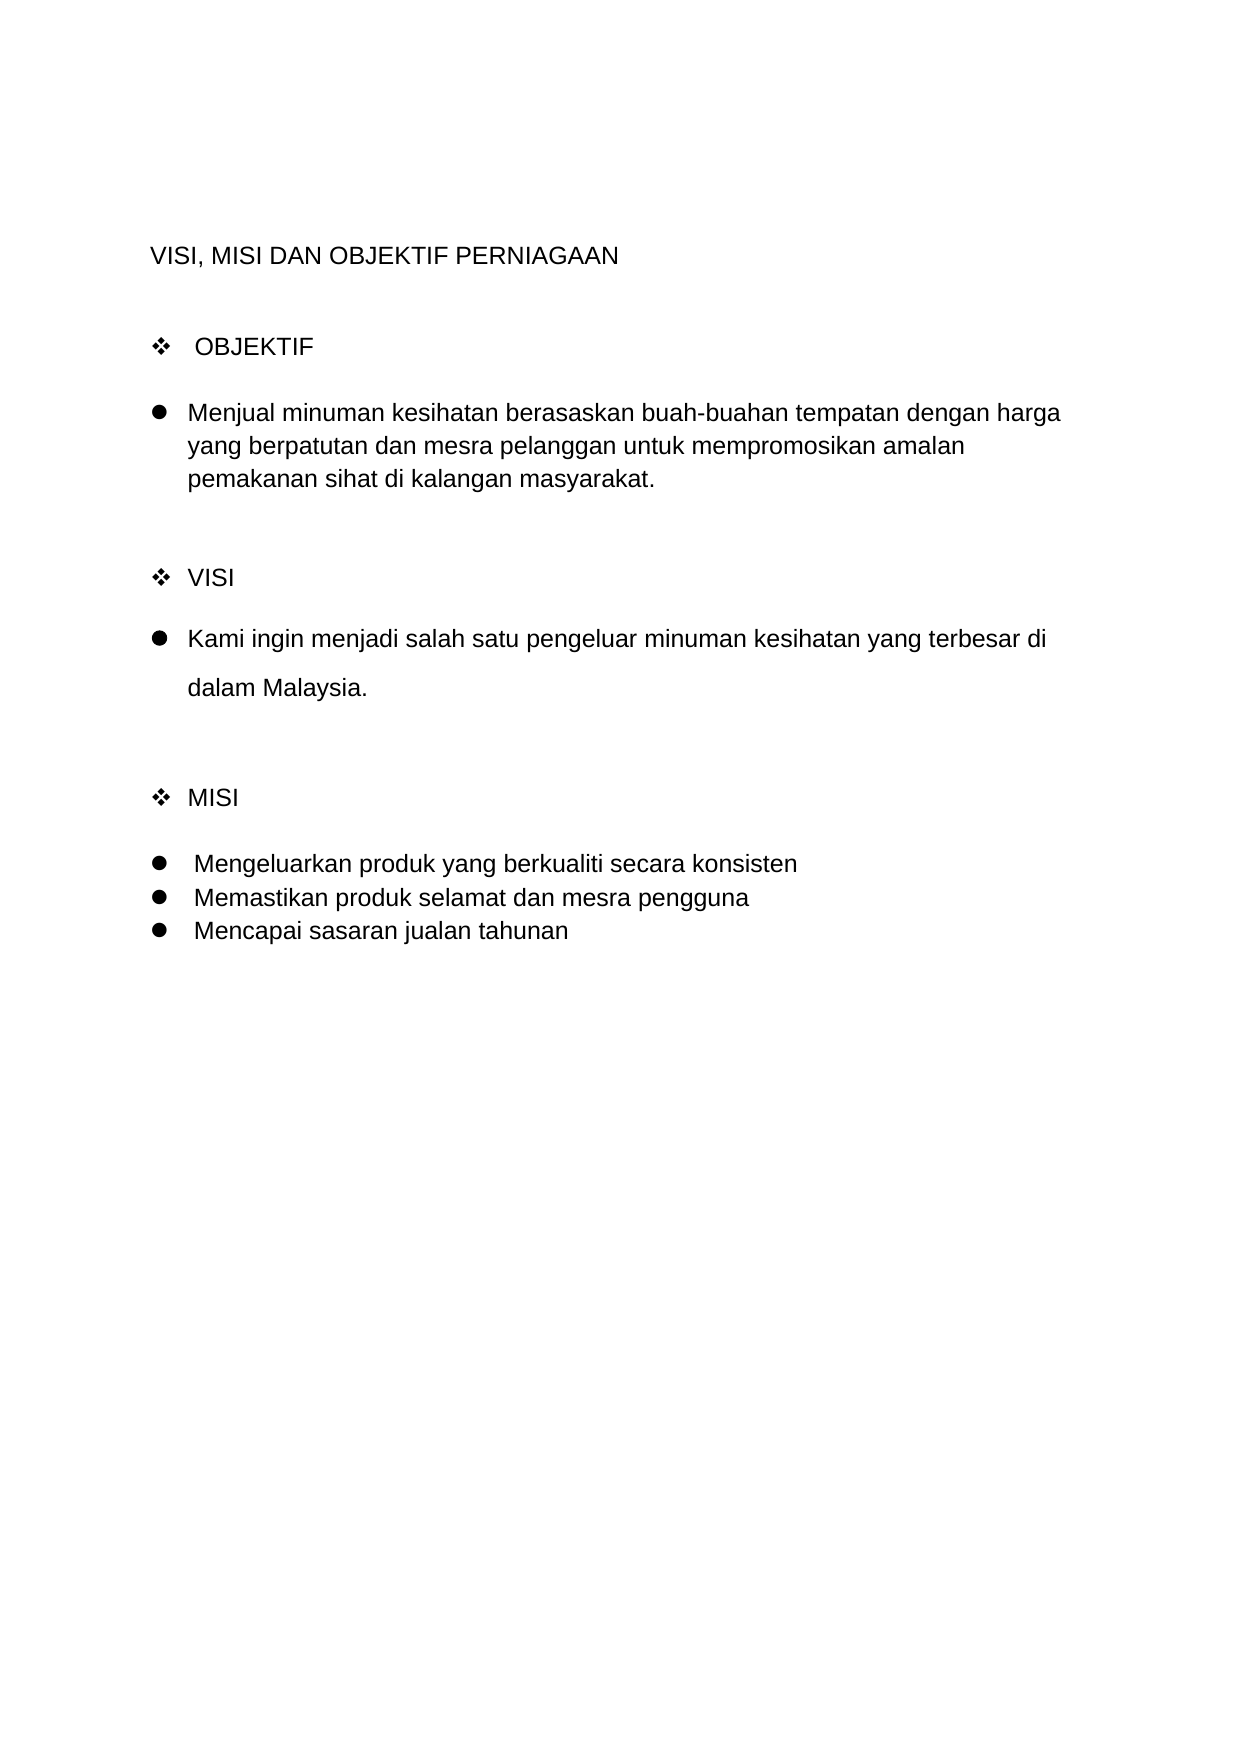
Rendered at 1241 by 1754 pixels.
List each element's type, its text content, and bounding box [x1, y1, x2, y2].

list MISI [150, 783, 1090, 812]
list Mengeluarkan produk yang berkualiti secara konsisten [150, 849, 1090, 878]
list Kami ingin menjadi salah satu pengeluar minuman kesihatan yang terbesar di dalam Malaysia. [150, 624, 1090, 702]
list Menjual minuman kesihatan berasaskan buah-buahan tempatan dengan harga yang berpatutan dan mesra pelanggan untuk mempromosikan amalan pemakanan sihat di kalangan masyarakat. [150, 398, 1090, 493]
list Memastikan produk selamat dan mesra pengguna [150, 882, 1090, 911]
list VISI [150, 563, 1090, 592]
list Mencapai sasaran jualan tahunan [150, 916, 1090, 944]
list OBJEKTIF [150, 332, 1090, 361]
text VISI, MISI DAN OBJEKTIF PERNIAGAAN [150, 241, 1090, 270]
